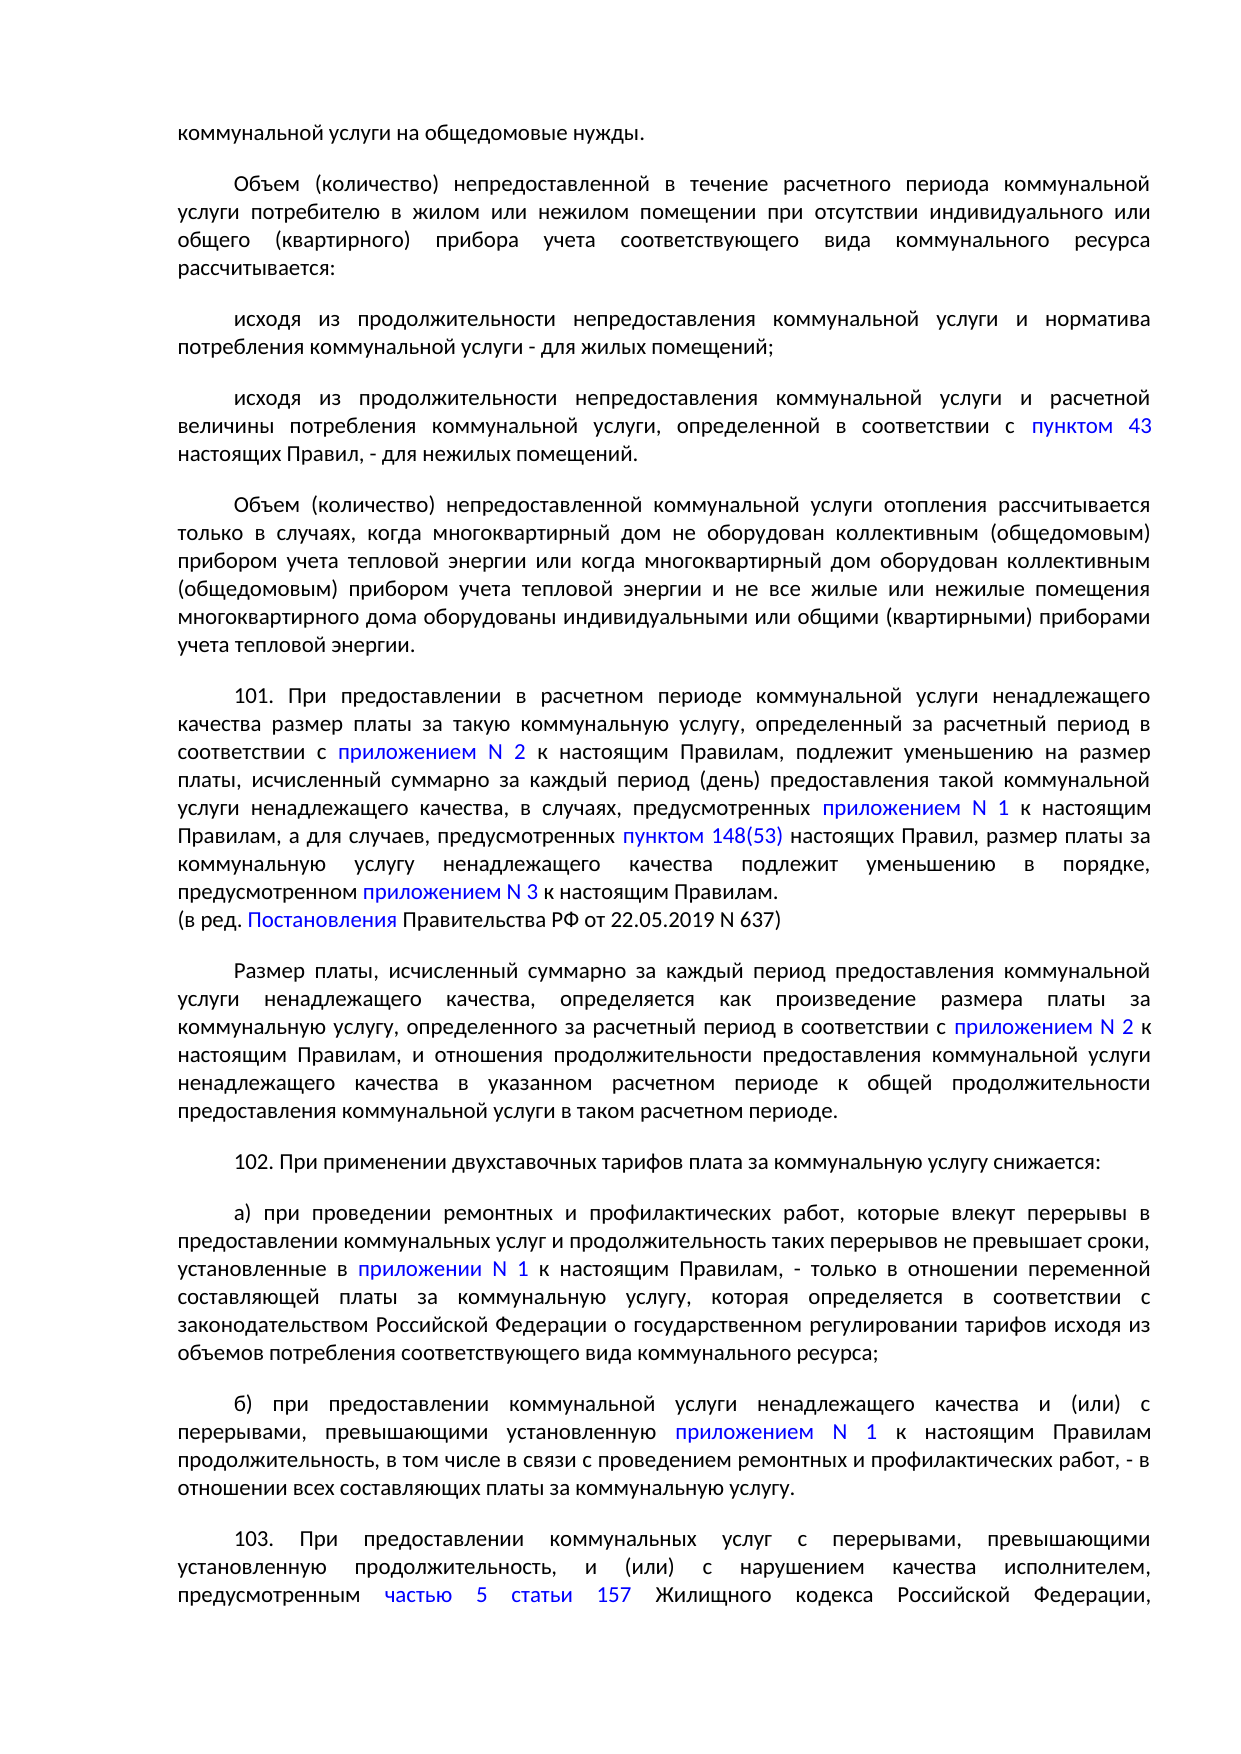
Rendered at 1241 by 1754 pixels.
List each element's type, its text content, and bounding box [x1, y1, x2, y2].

text исходя из продолжительности непредоставления коммунальной услуги и расчетной величины потребления коммунальной услуги, определенной в соответствии с пунктом 43 настоящих Правил, - для нежилых помещений. [177, 383, 1152, 467]
text Размер платы, исчисленный суммарно за каждый период предоставления коммунальной услуги ненадлежащего качества, определяется как произведение размера платы за коммунальную услугу, определенного за расчетный период в соответствии с приложением N 2 к настоящим Правилам, и отношения продолжительности предоставления коммунальной услуги ненадлежащего качества в указанном расчетном периоде к общей продолжительности предоставления коммунальной услуги в таком расчетном периоде. [177, 956, 1152, 1124]
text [177, 118, 1152, 146]
text исходя из продолжительности непредоставления коммунальной услуги и норматива потребления коммунальной услуги - для жилых помещений; [177, 304, 1152, 360]
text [177, 1524, 1152, 1608]
text 101. При предоставлении в расчетном периоде коммунальной услуги ненадлежащего качества размер платы за такую коммунальную услугу, определенный за расчетный период в соответствии с приложением N 2 к настоящим Правилам, подлежит уменьшению на размер платы, исчисленный суммарно за каждый период (день) предоставления такой коммунальной услуги ненадлежащего качества, в случаях, предусмотренных приложением N 1 к настоящим Правилам, а для случаев, предусмотренных пунктом 148(53) настоящих Правил, размер платы за коммунальную услугу ненадлежащего качества подлежит уменьшению в порядке, предусмотренном приложением N 3 к настоящим Правилам. [177, 681, 1152, 905]
text а) при проведении ремонтных и профилактических работ, которые влекут перерывы в предоставлении коммунальных услуг и продолжительность таких перерывов не превышает сроки, установленные в приложении N 1 к настоящим Правилам, - только в отношении переменной составляющей платы за коммунальную услугу, которая определяется в соответствии с законодательством Российской Федерации о государственном регулировании тарифов исходя из объемов потребления соответствующего вида коммунального ресурса; [177, 1198, 1152, 1366]
text б) при предоставлении коммунальной услуги ненадлежащего качества и (или) с перерывами, превышающими установленную приложением N 1 к настоящим Правилам продолжительность, в том числе в связи с проведением ремонтных и профилактических работ, - в отношении всех составляющих платы за коммунальную услугу. [177, 1389, 1152, 1501]
text Объем (количество) непредоставленной коммунальной услуги отопления рассчитывается только в случаях, когда многоквартирный дом не оборудован коллективным (общедомовым) прибором учета тепловой энергии или когда многоквартирный дом оборудован коллективным (общедомовым) прибором учета тепловой энергии и не все жилые или нежилые помещения многоквартирного дома оборудованы индивидуальными или общими (квартирными) приборами учета тепловой энергии. [177, 490, 1152, 658]
text (в ред. Постановления Правительства РФ от 22.05.2019 N 637) [177, 905, 1152, 933]
text 102. При применении двухставочных тарифов плата за коммунальную услугу снижается: [177, 1147, 1152, 1175]
text Объем (количество) непредоставленной в течение расчетного периода коммунальной услуги потребителю в жилом или нежилом помещении при отсутствии индивидуального или общего (квартирного) прибора учета соответствующего вида коммунального ресурса рассчитывается: [177, 169, 1152, 281]
